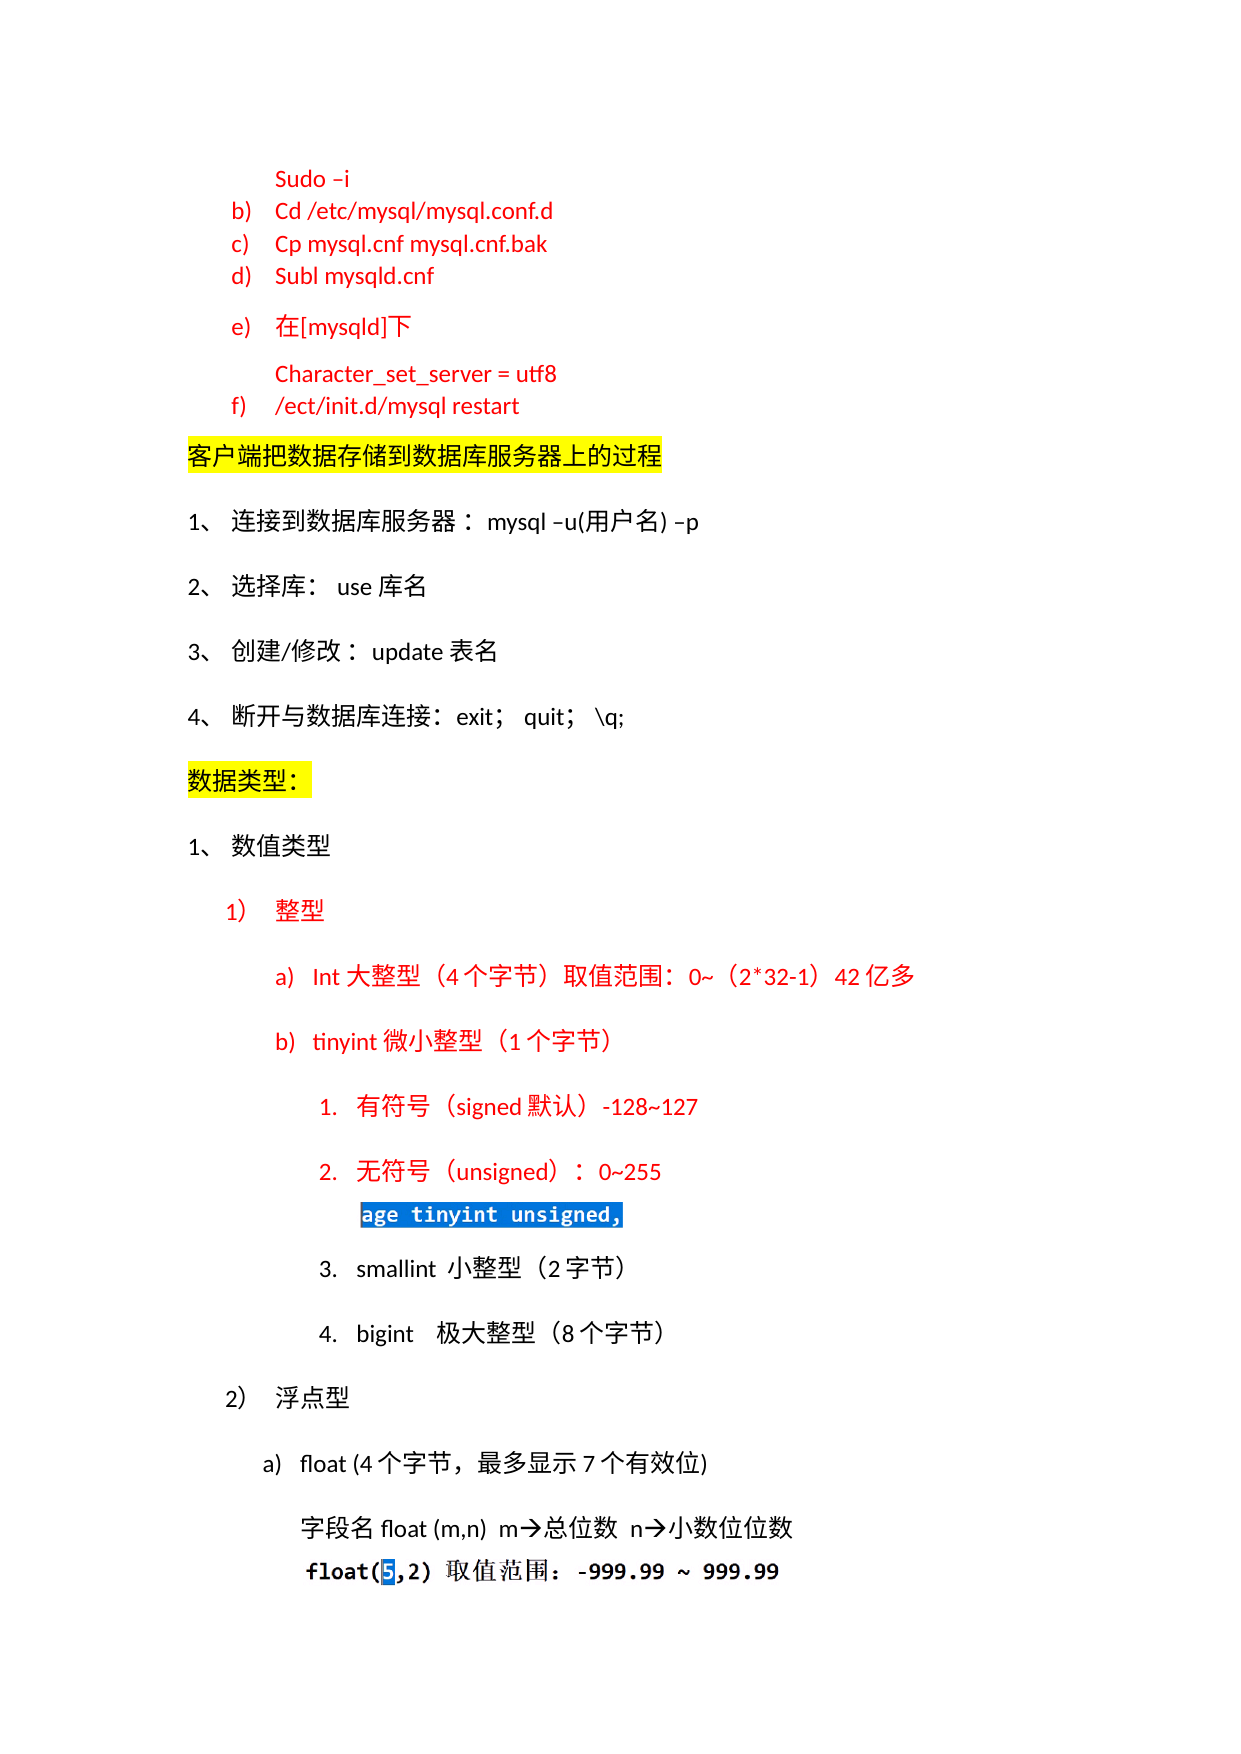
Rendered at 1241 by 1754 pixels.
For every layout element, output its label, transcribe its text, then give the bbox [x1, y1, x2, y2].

list 无符号（unsigned）：0~255 [319, 1137, 1053, 1202]
list /ect/init.d/mysql restart [231, 389, 1053, 422]
list 选择库： use 库名 [187, 552, 1053, 617]
list 有符号（signed默认）-128~127 [319, 1072, 1053, 1137]
list 数值类型 [187, 812, 1053, 877]
list 整型 [225, 877, 1053, 942]
list Character_set_server = utf8 [275, 357, 1053, 389]
list 在[mysqld]下 [231, 292, 1053, 357]
text 客户端把数据存储到数据库服务器上的过程 [187, 422, 1053, 487]
list 断开与数据库连接：exit； quit； \q; [187, 682, 1053, 747]
list Sudo –i [275, 162, 1053, 194]
list Int 大整型（4个字节）取值范围：0~（2*32-1）42亿多 [275, 942, 1053, 1007]
list bigint 极大整型（8个字节） [319, 1299, 1053, 1364]
list smallint 小整型（2字节） [319, 1234, 1053, 1299]
picture [356, 1202, 624, 1228]
list Subl mysqld.cnf [231, 259, 1053, 292]
list 连接到数据库服务器 ：mysql –u(用户名) –p [187, 487, 1053, 552]
list tinyint 微小整型（1个字节） [275, 1007, 1053, 1072]
list Cd /etc/mysql/mysql.conf.d [231, 194, 1053, 227]
text 数据类型： [187, 747, 1053, 812]
list 字段名 float (m,n) m总位数 n小数位位数 [300, 1494, 1053, 1559]
list Cp mysql.cnf mysql.cnf.bak [231, 227, 1053, 259]
list 创建/修改 ：update 表名 [187, 617, 1053, 682]
list float (4个字节，最多显示7个有效位) [262, 1429, 1053, 1494]
list 浮点型 [225, 1364, 1053, 1429]
picture [300, 1559, 792, 1586]
